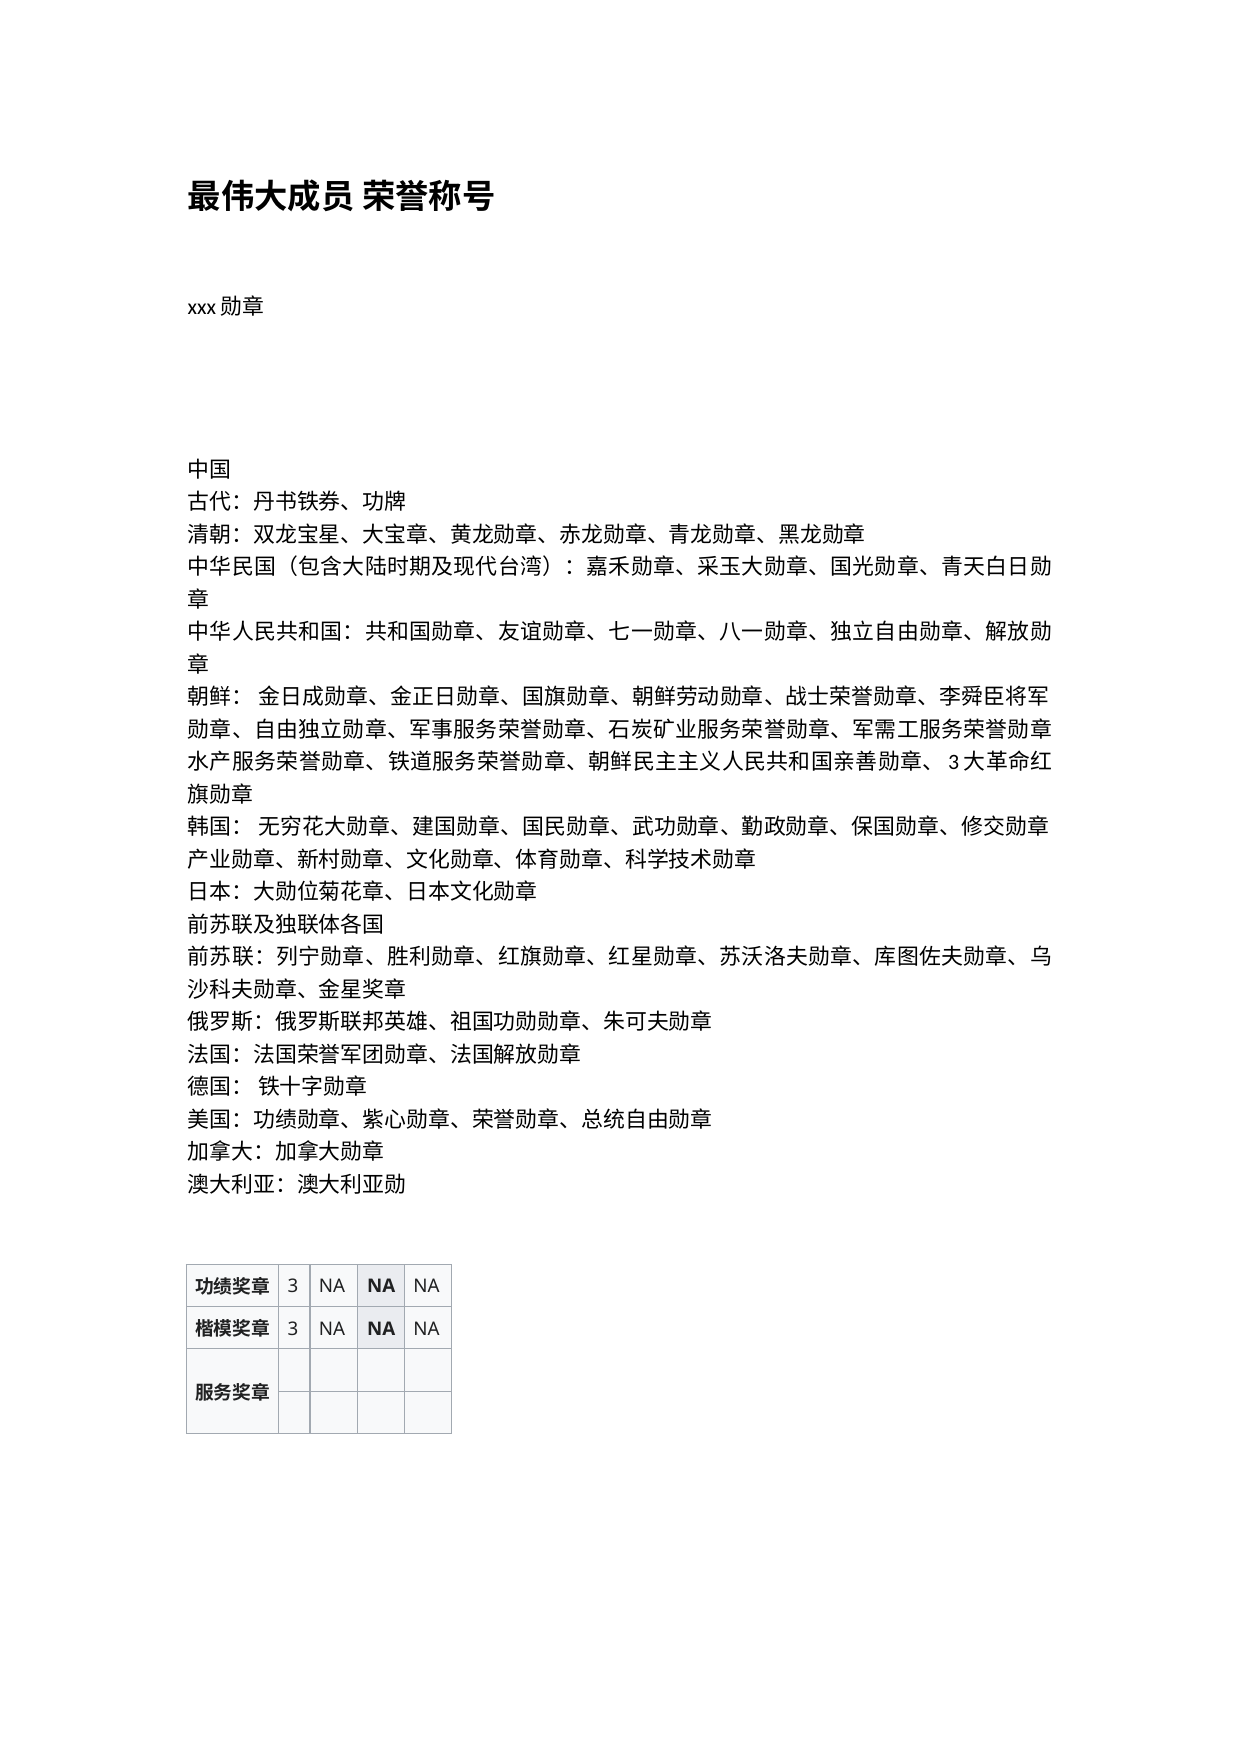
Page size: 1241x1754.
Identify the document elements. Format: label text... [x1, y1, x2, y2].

table_cell [311, 1392, 357, 1433]
text 中华民国（包含大陆时期及现代台湾）：嘉禾勋章、采玉大勋章、国光勋章、青天白日勋章 [187, 549, 1053, 614]
text 韩国： 无穷花大勋章、建国勋章、国民勋章、武功勋章、勤政勋章、保国勋章、修交勋章、产业勋章、新村勋章、文化勋章、体育勋章、科学技术勋章 [187, 809, 1053, 874]
table_cell [311, 1349, 357, 1391]
table_cell [279, 1349, 309, 1391]
table_cell 3 [279, 1307, 309, 1348]
text 前苏联及独联体各国 [187, 906, 1053, 939]
text 古代：丹书铁券、功牌 [187, 484, 1053, 516]
table_cell [358, 1349, 404, 1391]
text 清朝：双龙宝星、大宝章、黄龙勋章、赤龙勋章、青龙勋章、黑龙勋章 [187, 516, 1053, 549]
text 日本：大勋位菊花章、日本文化勋章 [187, 874, 1053, 906]
table_header NA [405, 1265, 451, 1306]
table_cell NA [405, 1307, 451, 1348]
text 澳大利亚：澳大利亚勋 [187, 1166, 1053, 1199]
text xxx勋章 [187, 289, 1053, 321]
text 中国 [187, 451, 1053, 484]
table_cell NA [358, 1307, 404, 1348]
table_cell [405, 1392, 451, 1433]
table_header 功绩奖章 [187, 1265, 278, 1306]
text 前苏联：列宁勋章、胜利勋章、红旗勋章、红星勋章、苏沃洛夫勋章、库图佐夫勋章、乌沙科夫勋章、金星奖章 [187, 939, 1053, 1004]
text 德国： 铁十字勋章 [187, 1069, 1053, 1101]
text 俄罗斯：俄罗斯联邦英雄、祖国功勋勋章、朱可夫勋章 [187, 1004, 1053, 1036]
text 法国：法国荣誉军团勋章、法国解放勋章 [187, 1036, 1053, 1069]
table_header 3 [279, 1265, 309, 1306]
table_cell NA [311, 1307, 357, 1348]
subtitle 最伟大成员 荣誉称号 [187, 162, 1053, 227]
text 加拿大：加拿大勋章 [187, 1134, 1053, 1166]
table_cell [405, 1349, 451, 1391]
text 朝鲜： 金日成勋章、金正日勋章、国旗勋章、朝鲜劳动勋章、战士荣誉勋章、李舜臣将军勋章、自由独立勋章、军事服务荣誉勋章、石炭矿业服务荣誉勋章、军需工服务荣誉勋章、水产服务荣誉勋章、铁道服务荣誉勋章、朝鲜民主主义人民共和国亲善勋章、3大革命红旗勋章 [187, 679, 1053, 809]
table_cell 服务奖章 [187, 1349, 278, 1433]
table_cell 楷模奖章 [187, 1307, 278, 1348]
table_header NA [358, 1265, 404, 1306]
text 美国：功绩勋章、紫心勋章、荣誉勋章、总统自由勋章 [187, 1101, 1053, 1134]
table_cell [358, 1392, 404, 1433]
table_header NA [311, 1265, 357, 1306]
text 中华人民共和国：共和国勋章、友谊勋章、七一勋章、八一勋章、独立自由勋章、解放勋章 [187, 614, 1053, 679]
table_cell [279, 1392, 309, 1433]
